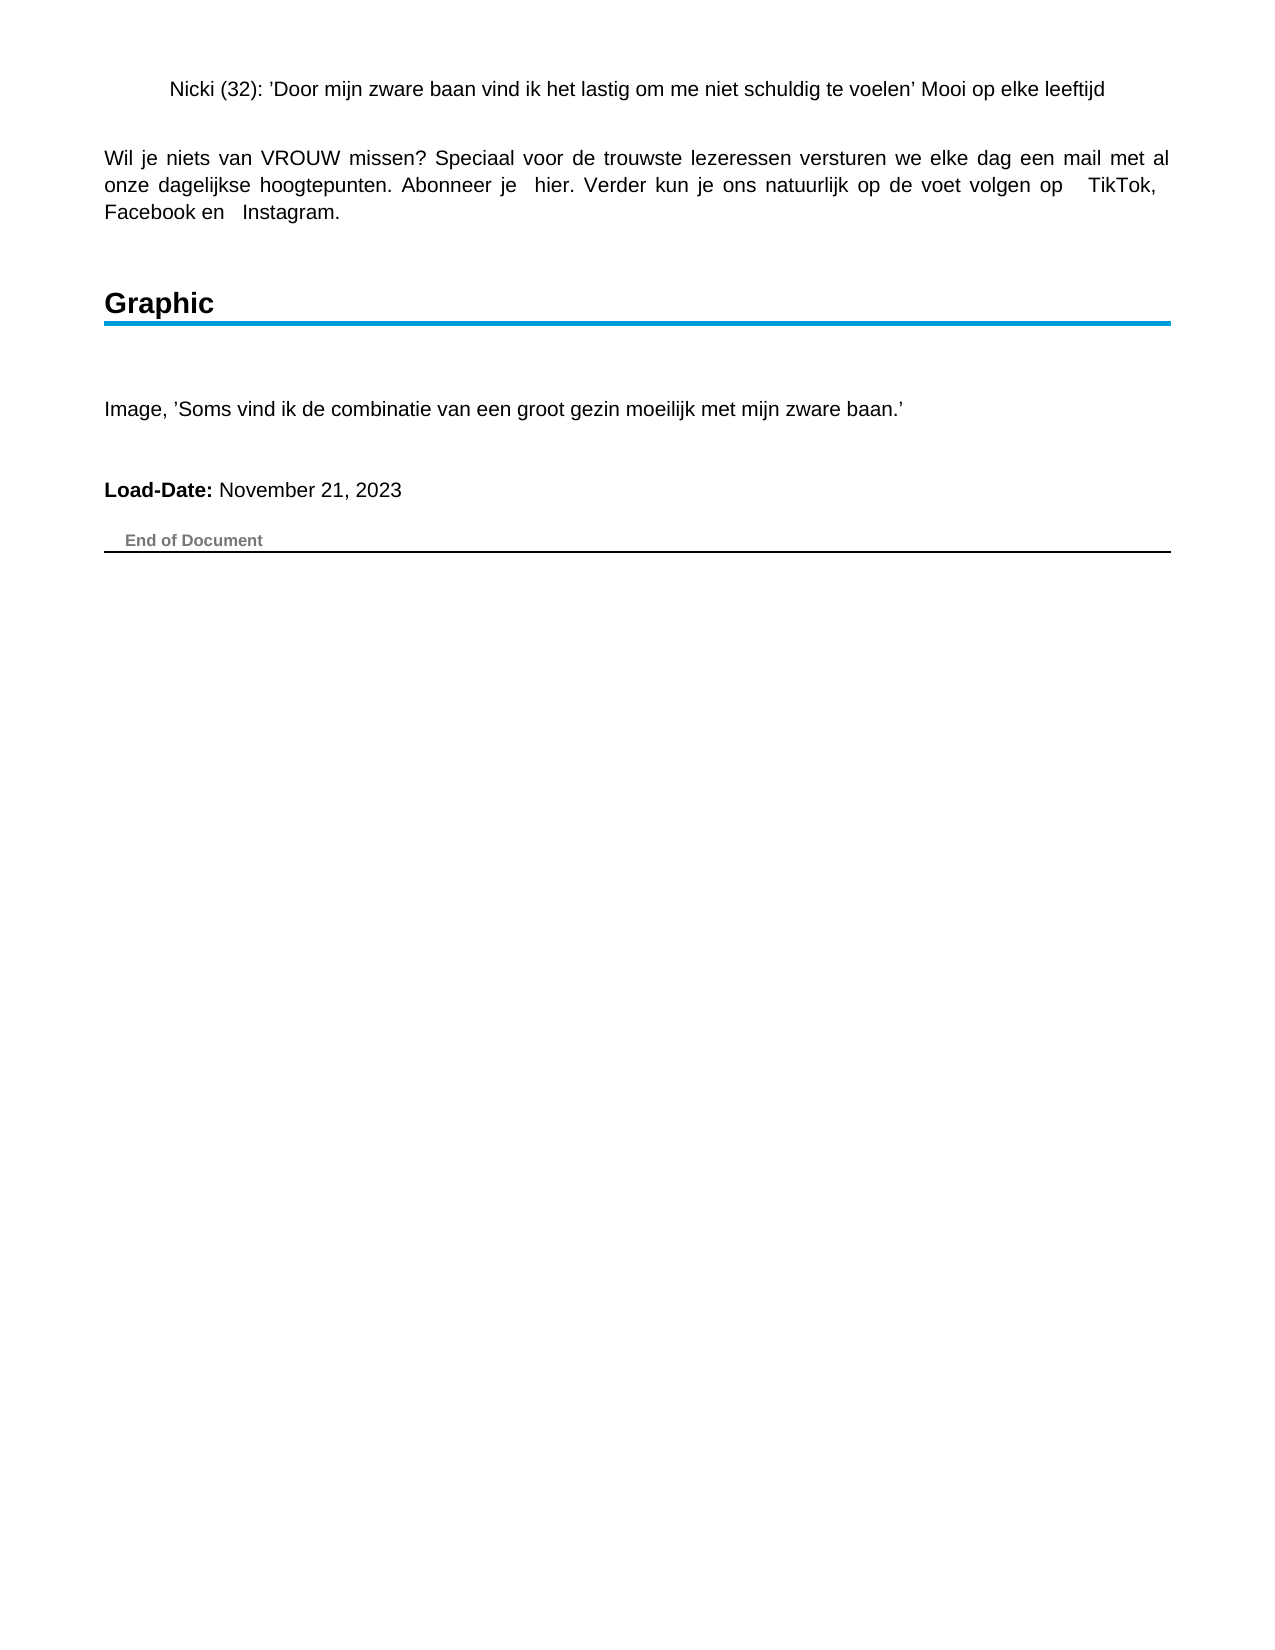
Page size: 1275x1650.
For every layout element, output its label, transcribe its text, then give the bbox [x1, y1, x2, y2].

text Graphic [104, 248, 1171, 319]
text End of Document [125, 531, 1171, 550]
text Wil je niets van VROUW missen? Speciaal voor de trouwste lezeressen versturen we elke dag een mail met al onze dagelijkse hoogtepunten. Abonneer je hier. Verder kun je ons natuurlijk op de voet volgen op TikTok, Facebook en Instagram. [104, 142, 1171, 223]
text Image, ’Soms vind ik de combinatie van een groot gezin moeilijk met mijn zware baan.’ [104, 394, 1171, 421]
text Load-Date: November 21, 2023 [104, 446, 1171, 502]
